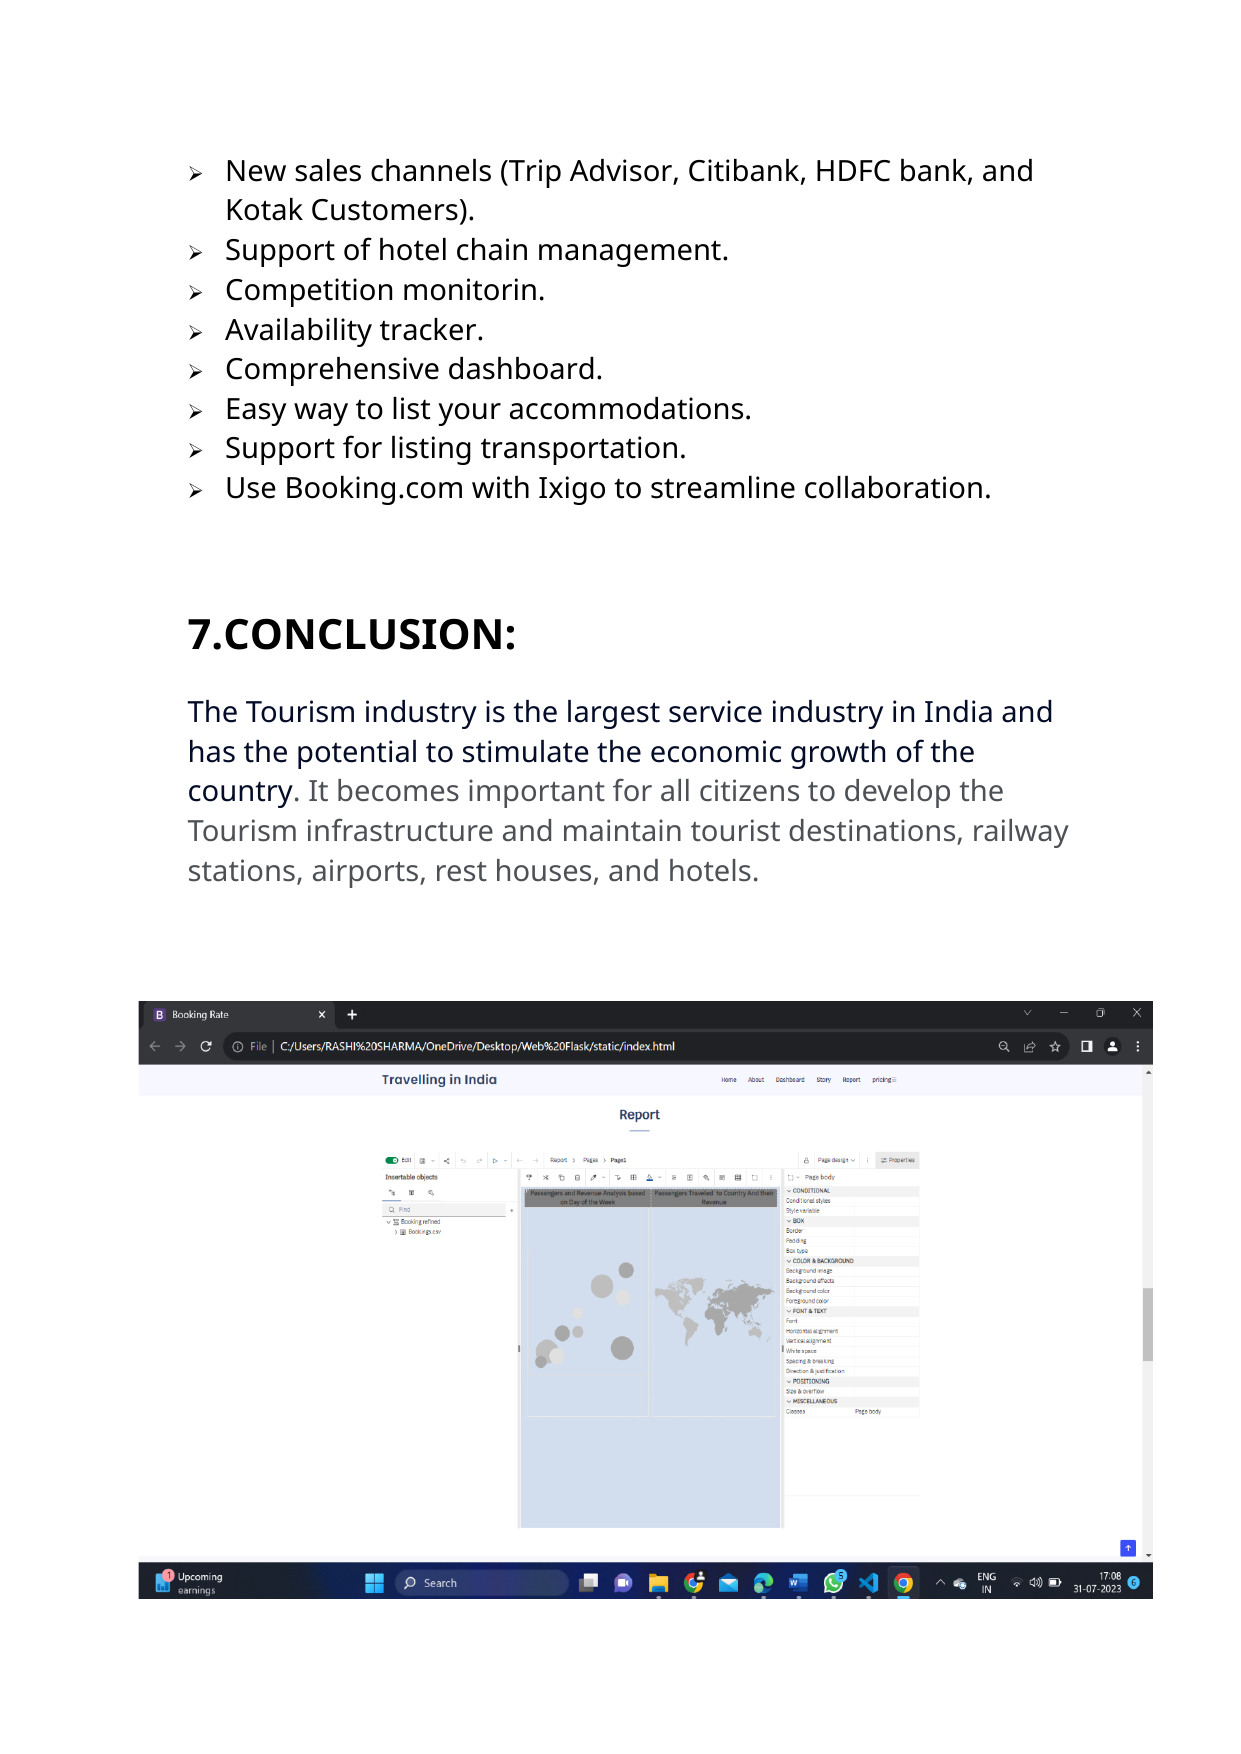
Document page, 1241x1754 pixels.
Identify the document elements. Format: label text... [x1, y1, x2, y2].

picture [137, 1001, 1153, 1597]
text The Tourism industry is the largest service industry in India and has the potential to stimulate the economic growth of the country. It becomes important for all citizens to develop the Tourism infrastructure and maintain tourist destinations, railway stations, airports, rest houses, and hotels. [187, 691, 1090, 889]
list Use Booking.com with Ixigo to streamline collaboration. [187, 467, 1090, 507]
list New sales channels (Trip Advisor, Citibank, HDFC bank, and Kotak Customers). [187, 150, 1090, 229]
text 7.CONCLUSION: [187, 605, 1090, 662]
list Support for listing transportation. [187, 428, 1090, 467]
list Support of hotel chain management. [187, 229, 1090, 269]
list Competition monitorin. [187, 269, 1090, 309]
list Availability tracker. [187, 309, 1090, 348]
list Comprehensive dashboard. [187, 348, 1090, 388]
list Easy way to list your accommodations. [187, 388, 1090, 428]
